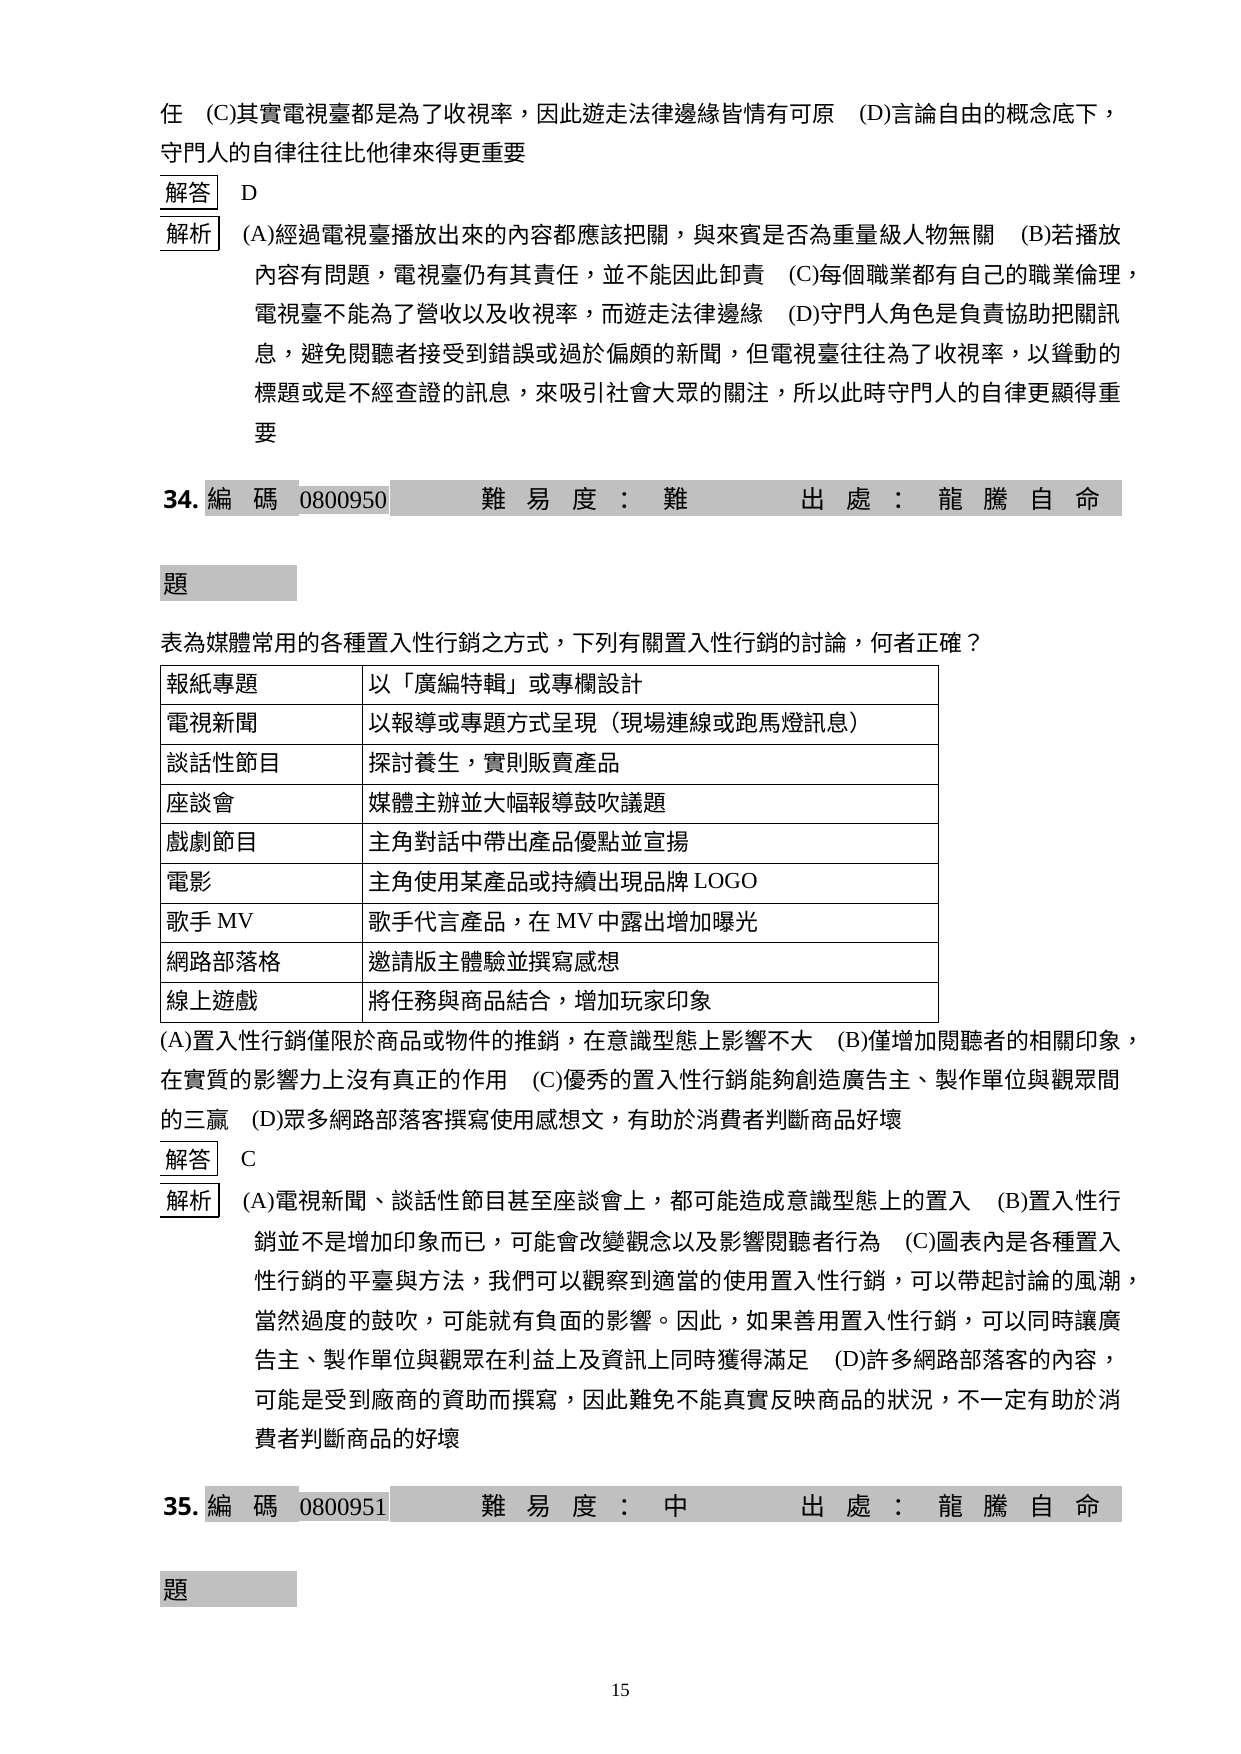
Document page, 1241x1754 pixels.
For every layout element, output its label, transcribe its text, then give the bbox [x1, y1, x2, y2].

text 解析 (A)經過電視臺播放出來的內容都應該把關，與來賓是否為重量級人物無關 (B)若播放內容有問題，電視臺仍有其責任，並不能因此卸責 (C)每個職業都有自己的職業倫理，電視臺不能為了營收以及收視率，而遊走法律邊緣 (D)守門人角色是負責協助把關訊息，避免閱聽者接受到錯誤或過於偏頗的新聞，但電視臺往往為了收視率，以聳動的標題或是不經查證的訊息，來吸引社會大眾的關注，所以此時守門人的自律更顯得重要 [160, 216, 1122, 448]
table_cell 座談會 [161, 785, 362, 823]
table_cell 戲劇節目 [161, 824, 362, 863]
table_cell 媒體主辦並大幅報導鼓吹議題 [363, 785, 938, 823]
text 解答 C [160, 1142, 217, 1175]
text (A)置入性行銷僅限於商品或物件的推銷，在意識型態上影響不大 (B)僅增加閱聽者的相關印象，在實質的影響力上沒有真正的作用 (C)優秀的置入性行銷能夠創造廣告主、製作單位與觀眾間的三贏 (D)眾多網路部落客撰寫使用感想文，有助於消費者判斷商品好壞 [160, 1023, 1122, 1135]
list 編碼0800951 難易度：中 出處：龍騰自命題 [160, 1469, 1122, 1624]
table_cell 主角使用某產品或持續出現品牌LOGO [363, 864, 938, 903]
table_cell 歌手代言產品，在MV中露出增加曝光 [363, 904, 938, 942]
table_cell 歌手MV [161, 904, 362, 942]
table_cell 電視新聞 [161, 705, 362, 744]
table_cell 探討養生，實則販賣產品 [363, 745, 938, 783]
table_cell 談話性節目 [161, 745, 362, 783]
text 解答 C [218, 1141, 1122, 1176]
text 解答 D [218, 174, 1122, 209]
table_cell 以報導或專題方式呈現（現場連線或跑馬燈訊息） [363, 705, 938, 744]
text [160, 96, 1122, 168]
table_header 以「廣編特輯」或專欄設計 [363, 666, 938, 704]
table_cell 線上遊戲 [161, 983, 362, 1022]
text 解答 D [160, 176, 217, 208]
table_cell 將任務與商品結合，增加玩家印象 [363, 983, 938, 1022]
text 解析 (A)電視新聞、談話性節目甚至座談會上，都可能造成意識型態上的置入 (B)置入性行銷並不是增加印象而已，可能會改變觀念以及影響閱聽者行為 (C)圖表內是各種置入性行銷的平臺與方法，我們可以觀察到適當的使用置入性行銷，可以帶起討論的風潮，當然過度的鼓吹，可能就有負面的影響。因此，如果善用置入性行銷，可以同時讓廣告主、製作單位與觀眾在利益上及資訊上同時獲得滿足 (D)許多網路部落客的內容，可能是受到廠商的資助而撰寫，因此難免不能真實反映商品的狀況，不一定有助於消費者判斷商品的好壞 [160, 1182, 1122, 1454]
table_cell 電影 [161, 864, 362, 903]
text 表為媒體常用的各種置入性行銷之方式，下列有關置入性行銷的討論，何者正確？ [160, 625, 1122, 658]
table_cell 邀請版主體驗並撰寫感想 [363, 943, 938, 982]
list 編碼0800950 難易度：難 出處：龍騰自命題 [160, 463, 1122, 618]
table_cell 主角對話中帶出產品優點並宣揚 [363, 824, 938, 863]
table_cell 網路部落格 [161, 943, 362, 982]
table_header 報紙專題 [161, 666, 362, 704]
